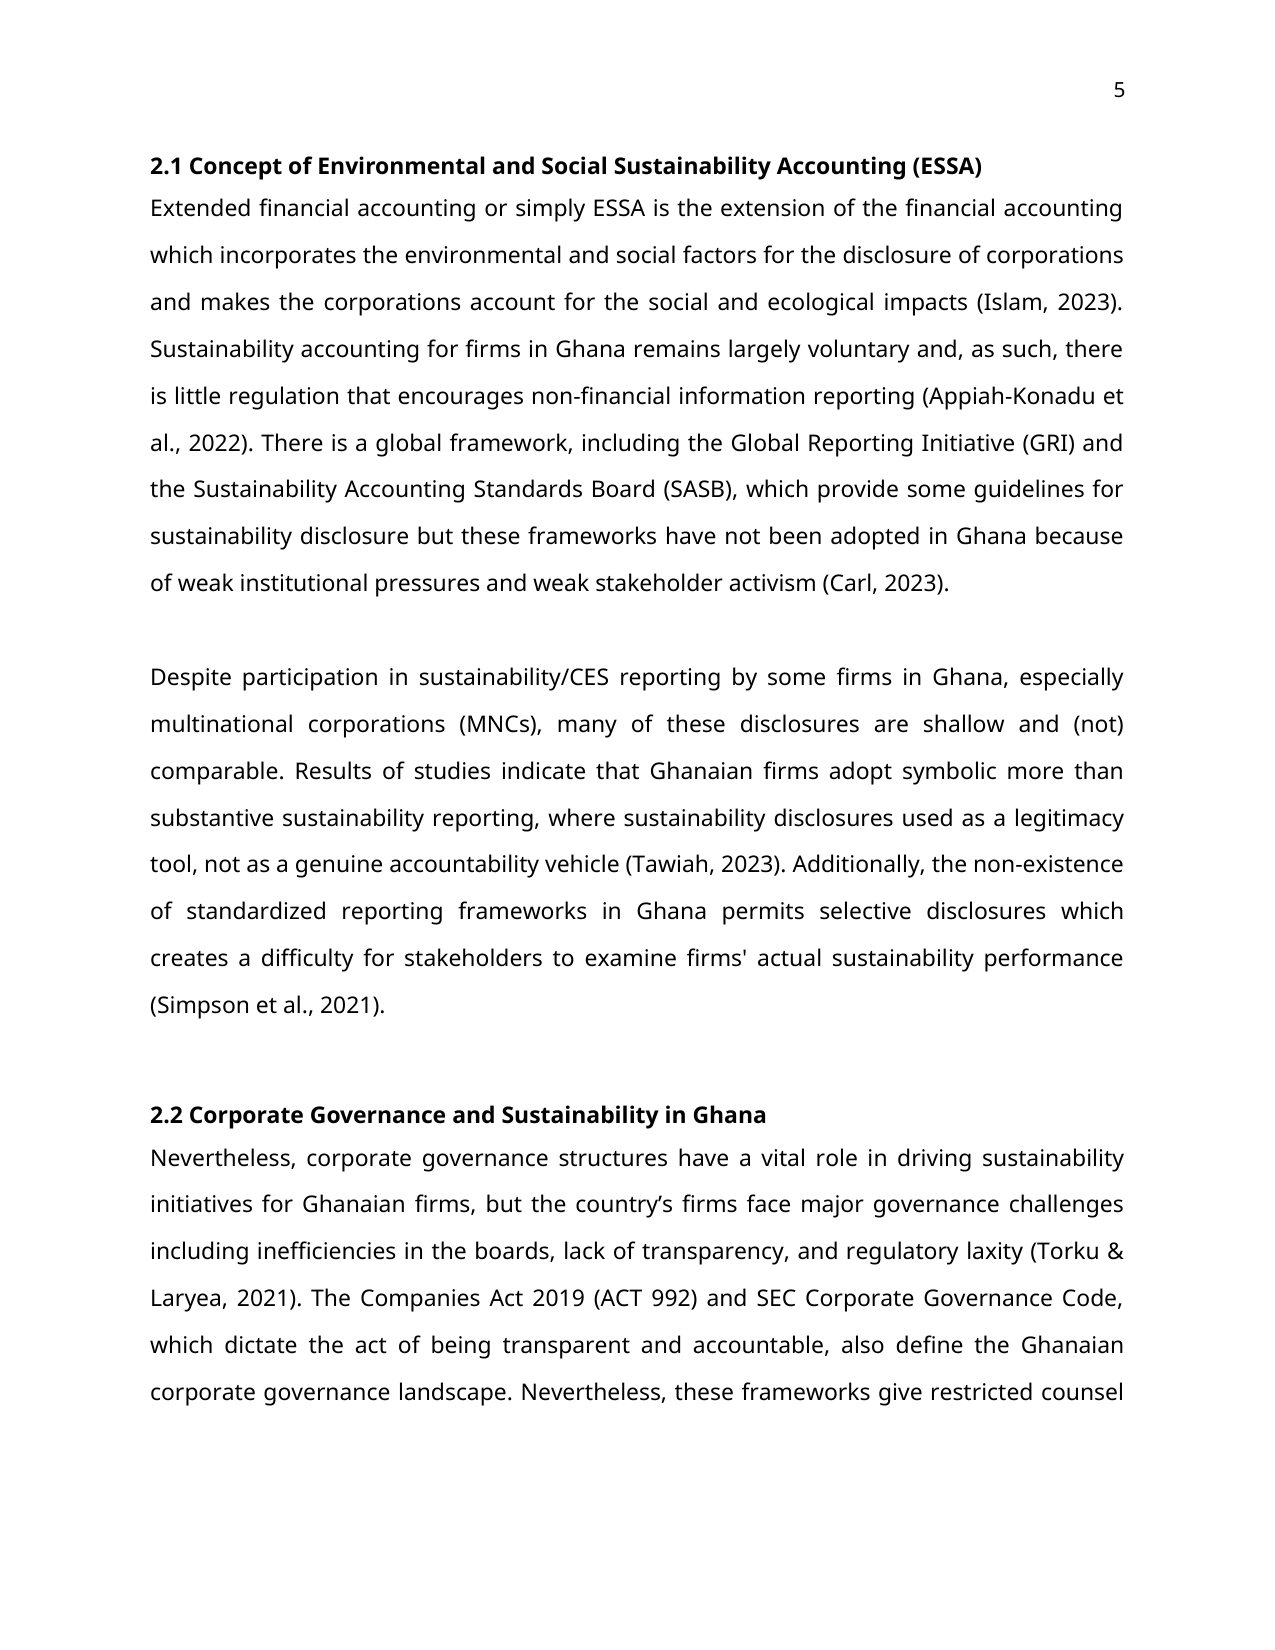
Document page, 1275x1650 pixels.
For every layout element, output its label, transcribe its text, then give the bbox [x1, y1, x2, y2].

text Extended financial accounting or simply ESSA is the extension of the financial accounting which incorporates the environmental and social factors for the disclosure of corporations and makes the corporations account for the social and ecological impacts (Islam, 2023). Sustainability accounting for firms in Ghana remains largely voluntary and, as such, there is little regulation that encourages non-financial information reporting (Appiah-Konadu et al., 2022). There is a global framework, including the Global Reporting Initiative (GRI) and the Sustainability Accounting Standards Board (SASB), which provide some guidelines for sustainability disclosure but these frameworks have not been adopted in Ghana because of weak institutional pressures and weak stakeholder activism (Carl, 2023). [150, 192, 1125, 598]
subtitle 2.2 Corporate Governance and Sustainability in Ghana [150, 1099, 1125, 1131]
text Despite participation in sustainability/CES reporting by some firms in Ghana, especially multinational corporations (MNCs), many of these disclosures are shallow and (not) comparable. Results of studies indicate that Ghanaian firms adopt symbolic more than substantive sustainability reporting, where sustainability disclosures used as a legitimacy tool, not as a genuine accountability vehicle (Tawiah, 2023). Additionally, the non-existence of standardized reporting frameworks in Ghana permits selective disclosures which creates a difficulty for stakeholders to examine firms' actual sustainability performance (Simpson et al., 2021). [150, 661, 1125, 1020]
subtitle 2.1 Concept of Environmental and Social Sustainability Accounting (ESSA) [150, 150, 1125, 181]
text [150, 1141, 1125, 1407]
